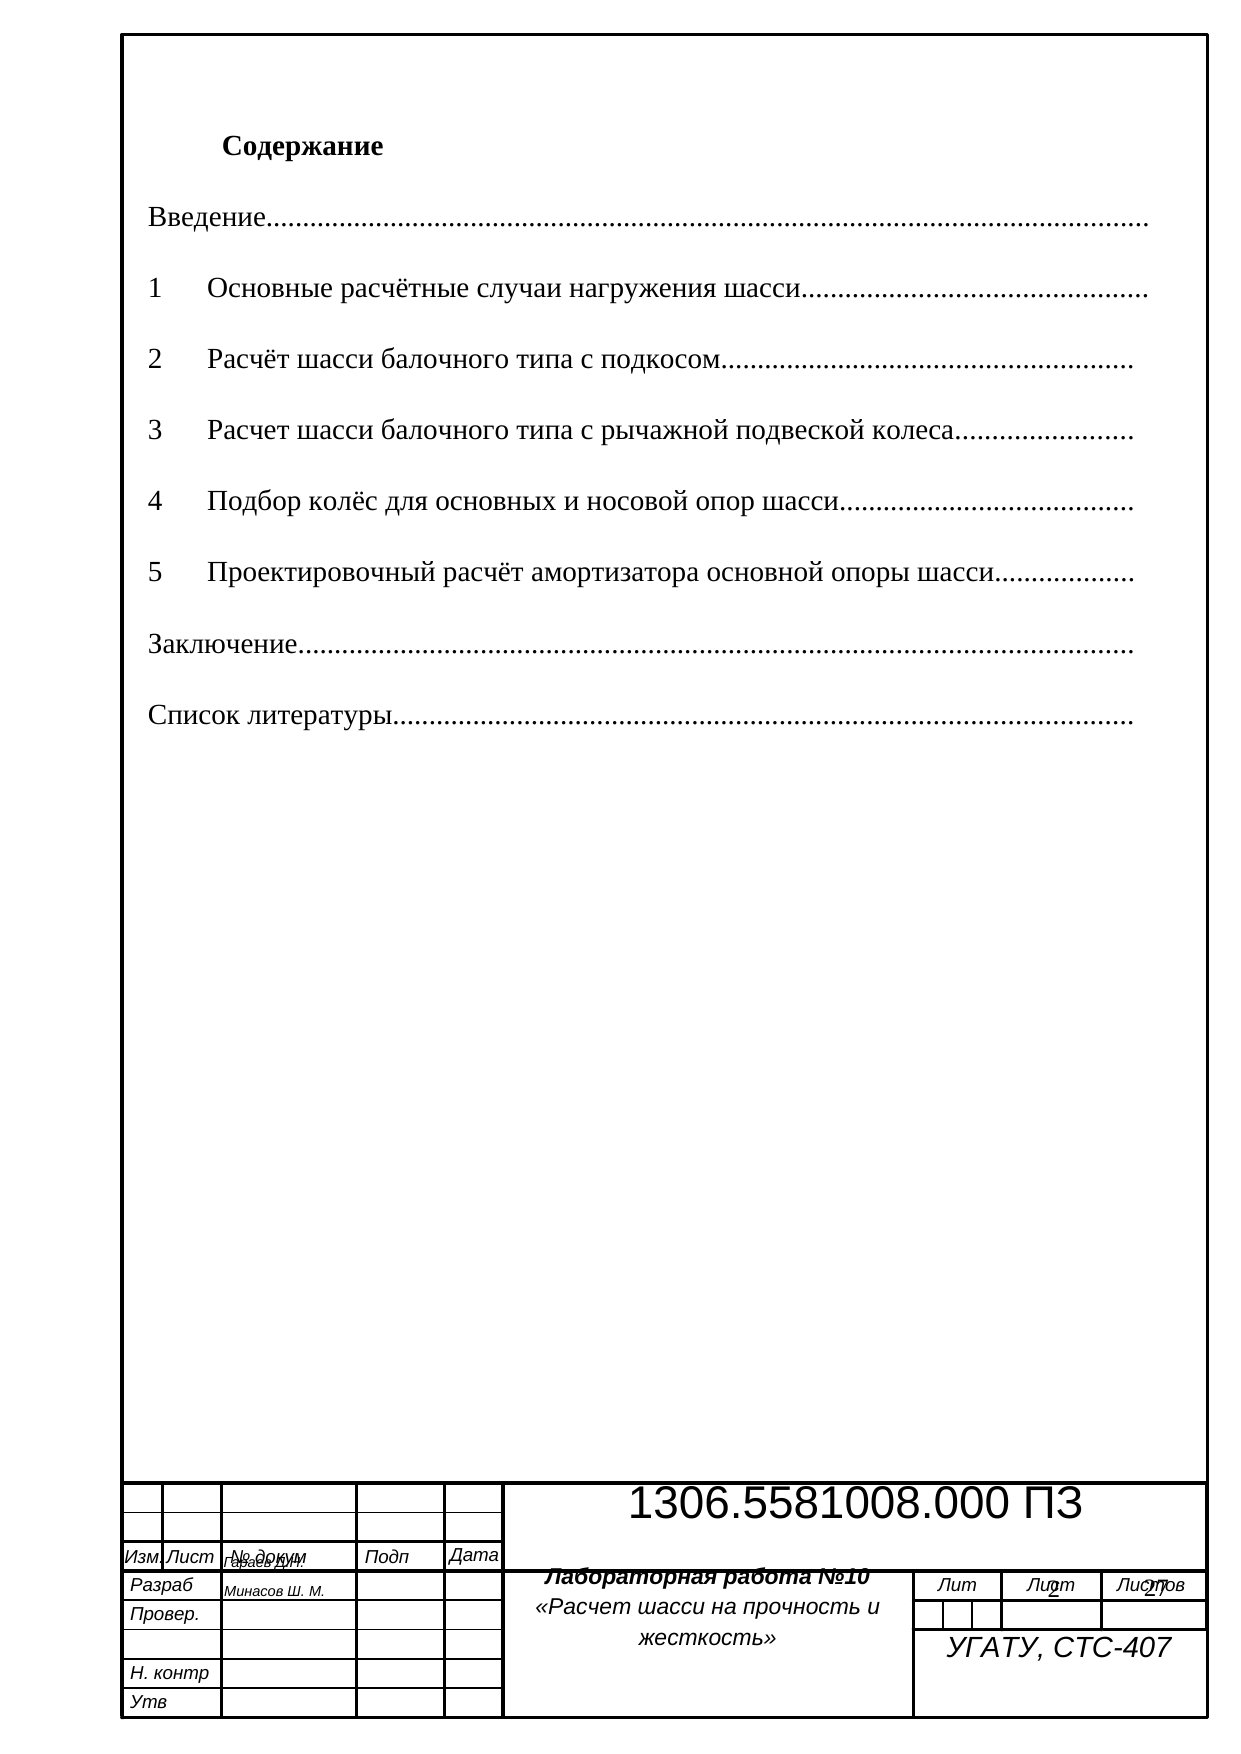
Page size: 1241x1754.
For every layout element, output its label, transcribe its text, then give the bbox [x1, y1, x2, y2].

text 5 Проектировочный расчёт амортизатора основной опоры шасси 18 [148, 554, 1109, 588]
text Список литературы 21 [148, 697, 1109, 730]
text Введение 3 [148, 199, 1109, 232]
text 2 Расчёт шасси балочного типа с подкосом 10 [148, 341, 1109, 375]
text Заключение 20 [148, 626, 1109, 659]
text 3 Расчет шасси балочного типа с рычажной подвеской колеса 13 [148, 412, 1109, 446]
text Содержание [148, 128, 1163, 161]
text 4 Подбор колёс для основных и носовой опор шасси 15 [148, 483, 1109, 517]
text 1 Основные расчётные случаи нагружения шасси 6 [148, 270, 1109, 303]
